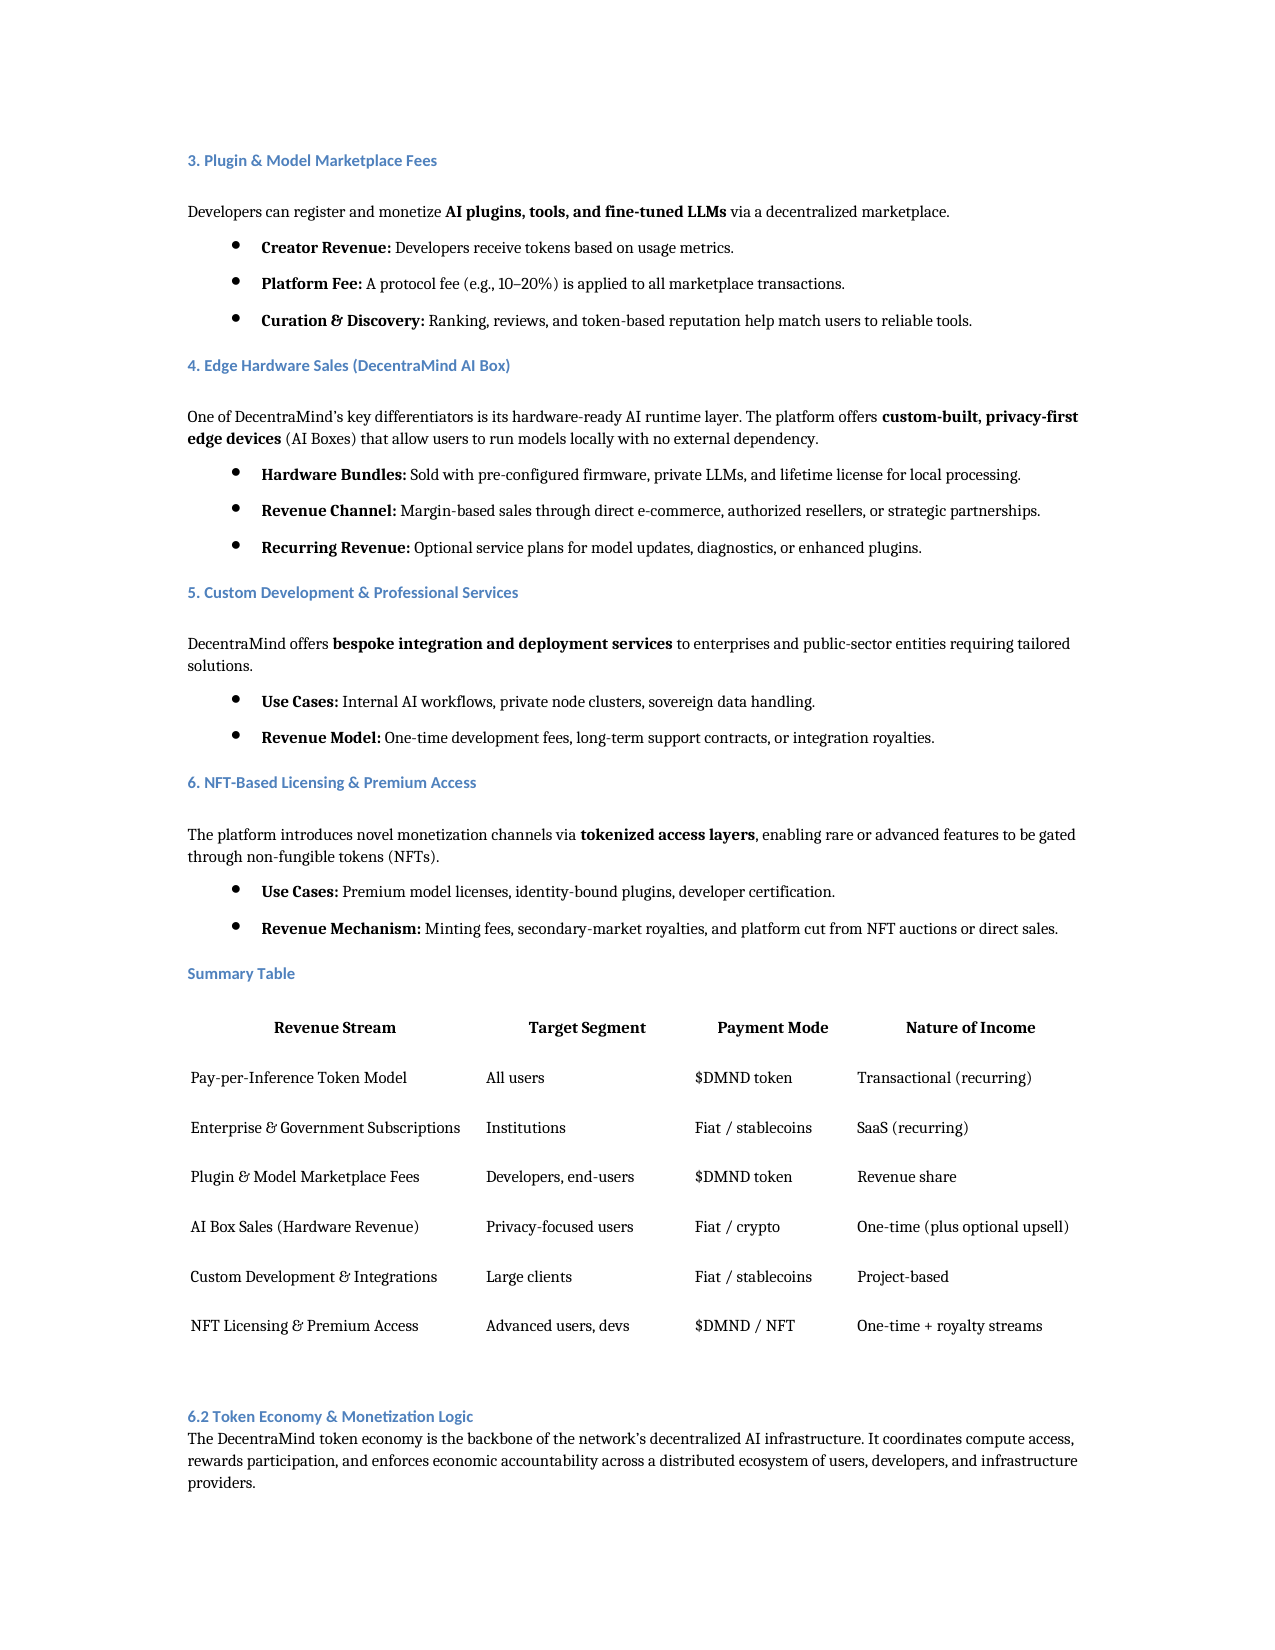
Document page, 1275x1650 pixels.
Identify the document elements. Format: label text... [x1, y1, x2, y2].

list Curation & Discovery: Ranking, reviews, and token-based reputation help match users to reliable tools. [232, 310, 1087, 331]
table_cell Plugin & Model Marketplace Fees [188, 1165, 483, 1214]
table_cell Revenue share [854, 1165, 1087, 1214]
table_cell Fiat / stablecoins [692, 1115, 854, 1165]
table_cell One-time (plus optional upsell) [854, 1215, 1087, 1264]
list Use Cases: Internal AI workflows, private node clusters, sovereign data handling. [232, 691, 1087, 712]
table_cell Transactional (recurring) [854, 1066, 1087, 1115]
text DecentraMind offers bespoke integration and deployment services to enterprises and public-sector entities requiring tailored solutions. [187, 635, 1087, 676]
table_cell Advanced users, devs [483, 1314, 692, 1364]
table_cell $DMND token [692, 1165, 854, 1214]
subtitle 3. Plugin & Model Marketplace Fees [187, 150, 1087, 170]
table_cell Institutions [483, 1115, 692, 1165]
list Recurring Revenue: Optional service plans for model updates, diagnostics, or enhanced plugins. [232, 537, 1087, 558]
table_cell All users [483, 1066, 692, 1115]
table_cell Large clients [483, 1264, 692, 1314]
table_cell NFT Licensing & Premium Access [188, 1314, 483, 1364]
text One of DecentraMind’s key differentiators is its hardware-ready AI runtime layer. The platform offers custom-built, privacy-first edge devices (AI Boxes) that allow users to run models locally with no external dependency. [187, 408, 1087, 449]
list Hardware Bundles: Sold with pre-configured firmware, private LLMs, and lifetime license for local processing. [232, 464, 1087, 485]
table_cell One-time + royalty streams [854, 1314, 1087, 1364]
list Revenue Mechanism: Minting fees, secondary-market royalties, and platform cut from NFT auctions or direct sales. [232, 918, 1087, 939]
table_cell Custom Development & Integrations [188, 1264, 483, 1314]
table_cell $DMND token [692, 1066, 854, 1115]
list Use Cases: Premium model licenses, identity-bound plugins, developer certification. [232, 882, 1087, 903]
subtitle Summary Table [187, 963, 1087, 983]
table_cell Fiat / crypto [692, 1215, 854, 1264]
table_cell Fiat / stablecoins [692, 1264, 854, 1314]
table_cell $DMND / NFT [692, 1314, 854, 1364]
text The platform introduces novel monetization channels via tokenized access layers, enabling rare or advanced features to be gated through non-fungible tokens (NFTs). [187, 825, 1087, 866]
table_cell SaaS (recurring) [854, 1115, 1087, 1165]
subtitle 6.2 Token Economy & Monetization Logic [187, 1406, 1087, 1427]
list Creator Revenue: Developers receive tokens based on usage metrics. [232, 237, 1087, 258]
table_header Revenue Stream [188, 1016, 483, 1066]
text Developers can register and monetize AI plugins, tools, and fine-tuned LLMs via a decentralized marketplace. [187, 203, 1087, 222]
table_cell Enterprise & Government Subscriptions [188, 1115, 483, 1165]
subtitle 5. Custom Development & Professional Services [187, 582, 1087, 602]
table_header Nature of Income [854, 1016, 1087, 1066]
list Revenue Model: One-time development fees, long-term support contracts, or integration royalties. [232, 728, 1087, 748]
table_cell Privacy-focused users [483, 1215, 692, 1264]
table_header Target Segment [483, 1016, 692, 1066]
text The DecentraMind token economy is the backbone of the network’s decentralized AI infrastructure. It coordinates compute access, rewards participation, and enforces economic accountability across a distributed ecosystem of users, developers, and infrastructure providers. [187, 1430, 1087, 1493]
list Revenue Channel: Margin-based sales through direct e-commerce, authorized resellers, or strategic partnerships. [232, 501, 1087, 522]
table_cell AI Box Sales (Hardware Revenue) [188, 1215, 483, 1264]
table_cell Pay-per-Inference Token Model [188, 1066, 483, 1115]
table_header Payment Mode [692, 1016, 854, 1066]
list Platform Fee: A protocol fee (e.g., 10–20%) is applied to all marketplace transactions. [232, 274, 1087, 294]
subtitle 4. Edge Hardware Sales (DecentraMind AI Box) [187, 355, 1087, 375]
table_cell Developers, end-users [483, 1165, 692, 1214]
table_cell Project-based [854, 1264, 1087, 1314]
subtitle 6. NFT-Based Licensing & Premium Access [187, 772, 1087, 793]
